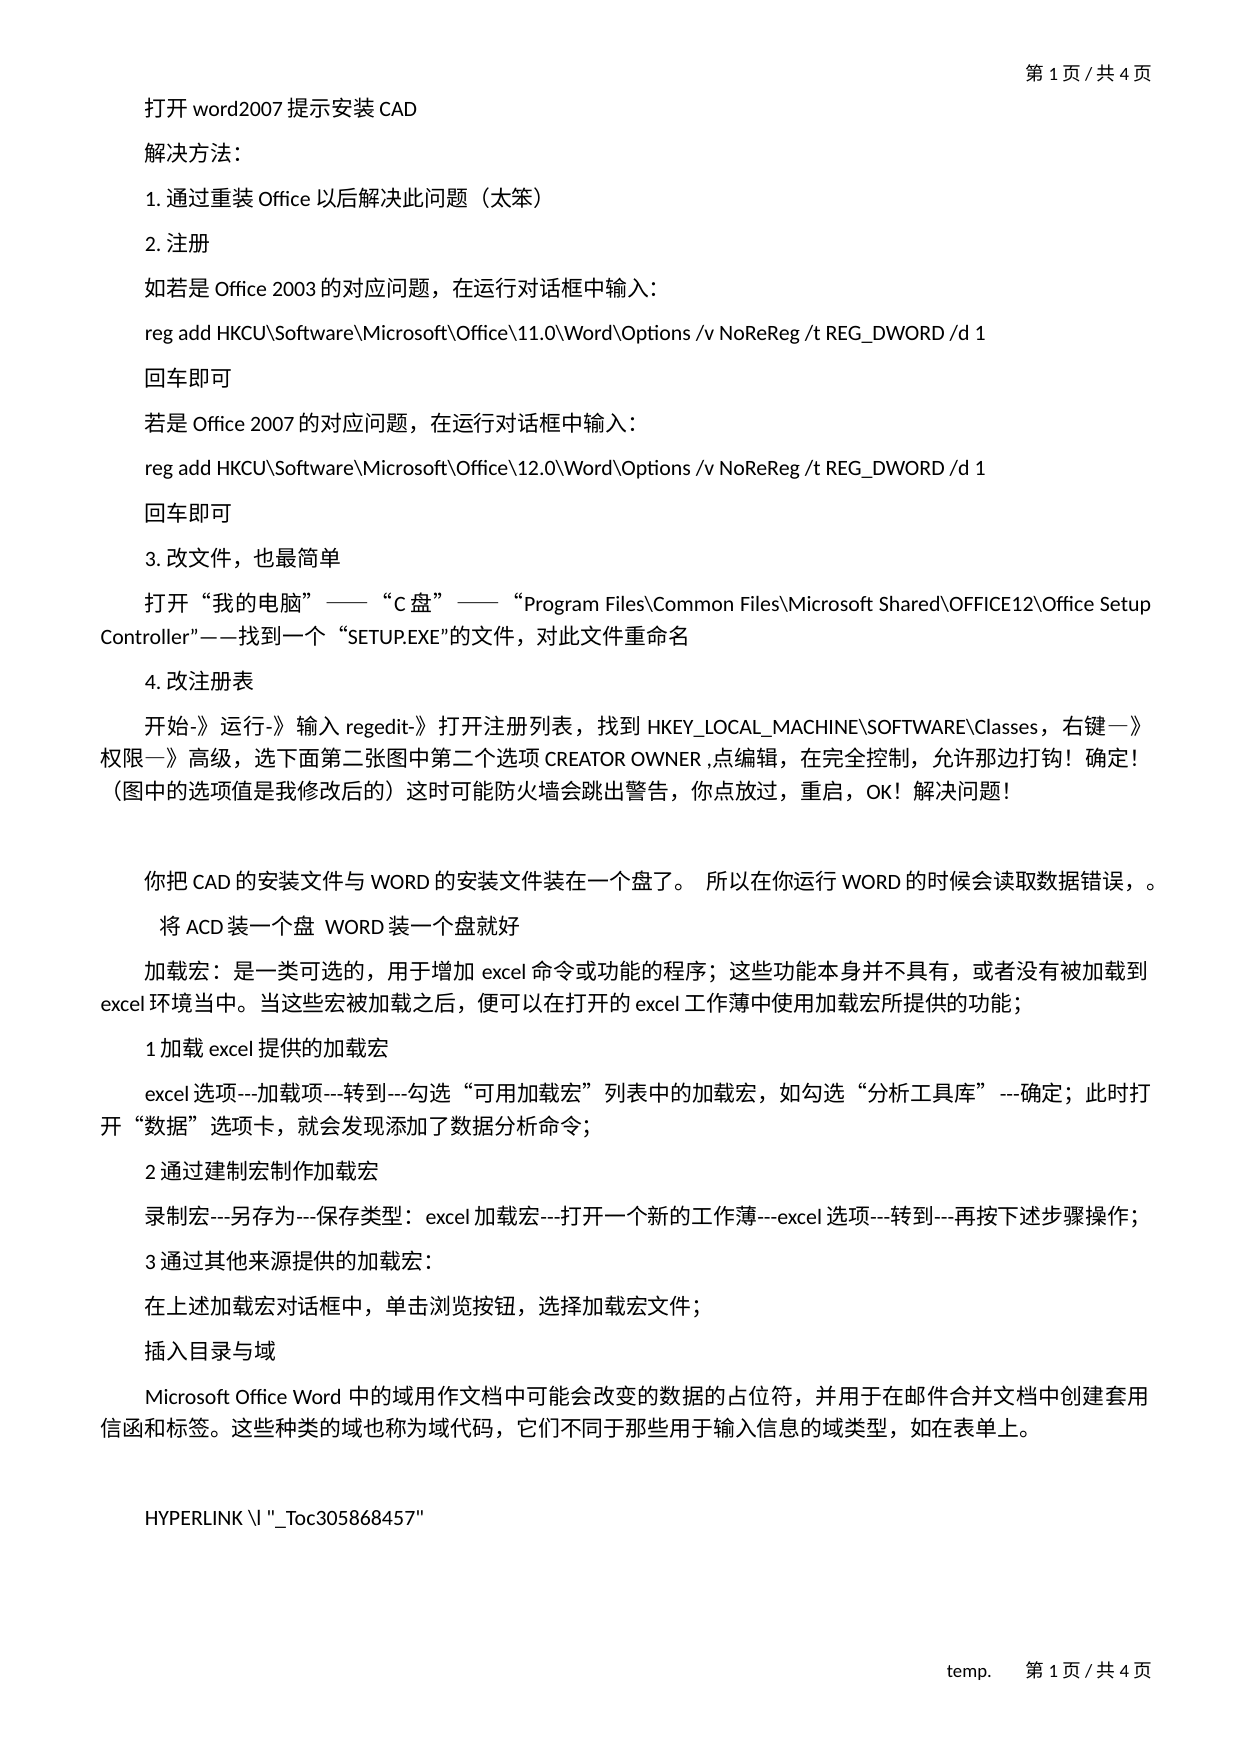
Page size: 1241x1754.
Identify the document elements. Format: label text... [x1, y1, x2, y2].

text 插入目录与域 [100, 1333, 1152, 1366]
text 回车即可 [100, 496, 1152, 528]
text 打开word2007提示安装CAD [100, 91, 1152, 123]
text 如若是Office 2003的对应问题，在运行对话框中输入： [100, 271, 1152, 303]
text 将ACD装一个盘 WORD装一个盘就好 [100, 908, 1152, 941]
text 回车即可 [100, 361, 1152, 393]
text 解决方法： [100, 136, 1152, 168]
text Microsoft Office Word 中的域用作文档中可能会改变的数据的占位符，并用于在邮件合并文档中创建套用信函和标签。这些种类的域也称为域代码，它们不同于那些用于输入信息的域类型，如在表单上。 [100, 1378, 1152, 1443]
text 2. 注册 [100, 226, 1152, 258]
text 在上述加载宏对话框中，单击浏览按钮，选择加载宏文件； [100, 1288, 1152, 1321]
text 3 通过其他来源提供的加载宏： [100, 1243, 1152, 1276]
text 加载宏：是一类可选的，用于增加excel命令或功能的程序；这些功能本身并不具有，或者没有被加载到excel环境当中。当这些宏被加载之后，便可以在打开的excel工作薄中使用加载宏所提供的功能； [100, 953, 1152, 1018]
text 你把CAD的安装文件与WORD的安装文件装在一个盘了。 所以在你运行WORD的时候会读取数据错误，。 [100, 863, 1152, 896]
text 1. 通过重装Office以后解决此问题（太笨） [100, 181, 1152, 213]
text 录制宏---另存为---保存类型：excel加载宏---打开一个新的工作薄---excel选项---转到---再按下述步骤操作； [100, 1198, 1152, 1231]
text 1 加载excel提供的加载宏 [100, 1031, 1152, 1063]
text 打开“我的电脑”——“C盘”——“Program Files\Common Files\Microsoft Shared\OFFICE12\Office Setup Controller”——找到一个“SETUP.EXE”的文件，对此文件重命名 [100, 586, 1152, 651]
text 2 通过建制宏制作加载宏 [100, 1153, 1152, 1186]
text 4. 改注册表 [100, 663, 1152, 696]
text HYPERLINK \l "_Toc305868457" [100, 1501, 1152, 1533]
text reg add HKCU\Software\Microsoft\Office\12.0\Word\Options /v NoReReg /t REG_DWORD /d 1 [100, 451, 1152, 483]
text 若是Office 2007的对应问题，在运行对话框中输入： [100, 406, 1152, 438]
text reg add HKCU\Software\Microsoft\Office\11.0\Word\Options /v NoReReg /t REG_DWORD /d 1 [100, 316, 1152, 348]
text excel选项---加载项---转到---勾选“可用加载宏”列表中的加载宏，如勾选“分析工具库”---确定；此时打开“数据”选项卡，就会发现添加了数据分析命令； [100, 1076, 1152, 1141]
text 3. 改文件，也最简单 [100, 541, 1152, 573]
text 开始-》运行-》输入regedit-》打开注册列表，找到HKEY_LOCAL_MACHINE\SOFTWARE\Classes，右键—》权限—》高级，选下面第二张图中第二个选项CREATOR OWNER ,点编辑，在完全控制，允许那边打钩！确定！（图中的选项值是我修改后的）这时可能防火墙会跳出警告，你点放过，重启，OK！解决问题！ [100, 708, 1152, 806]
